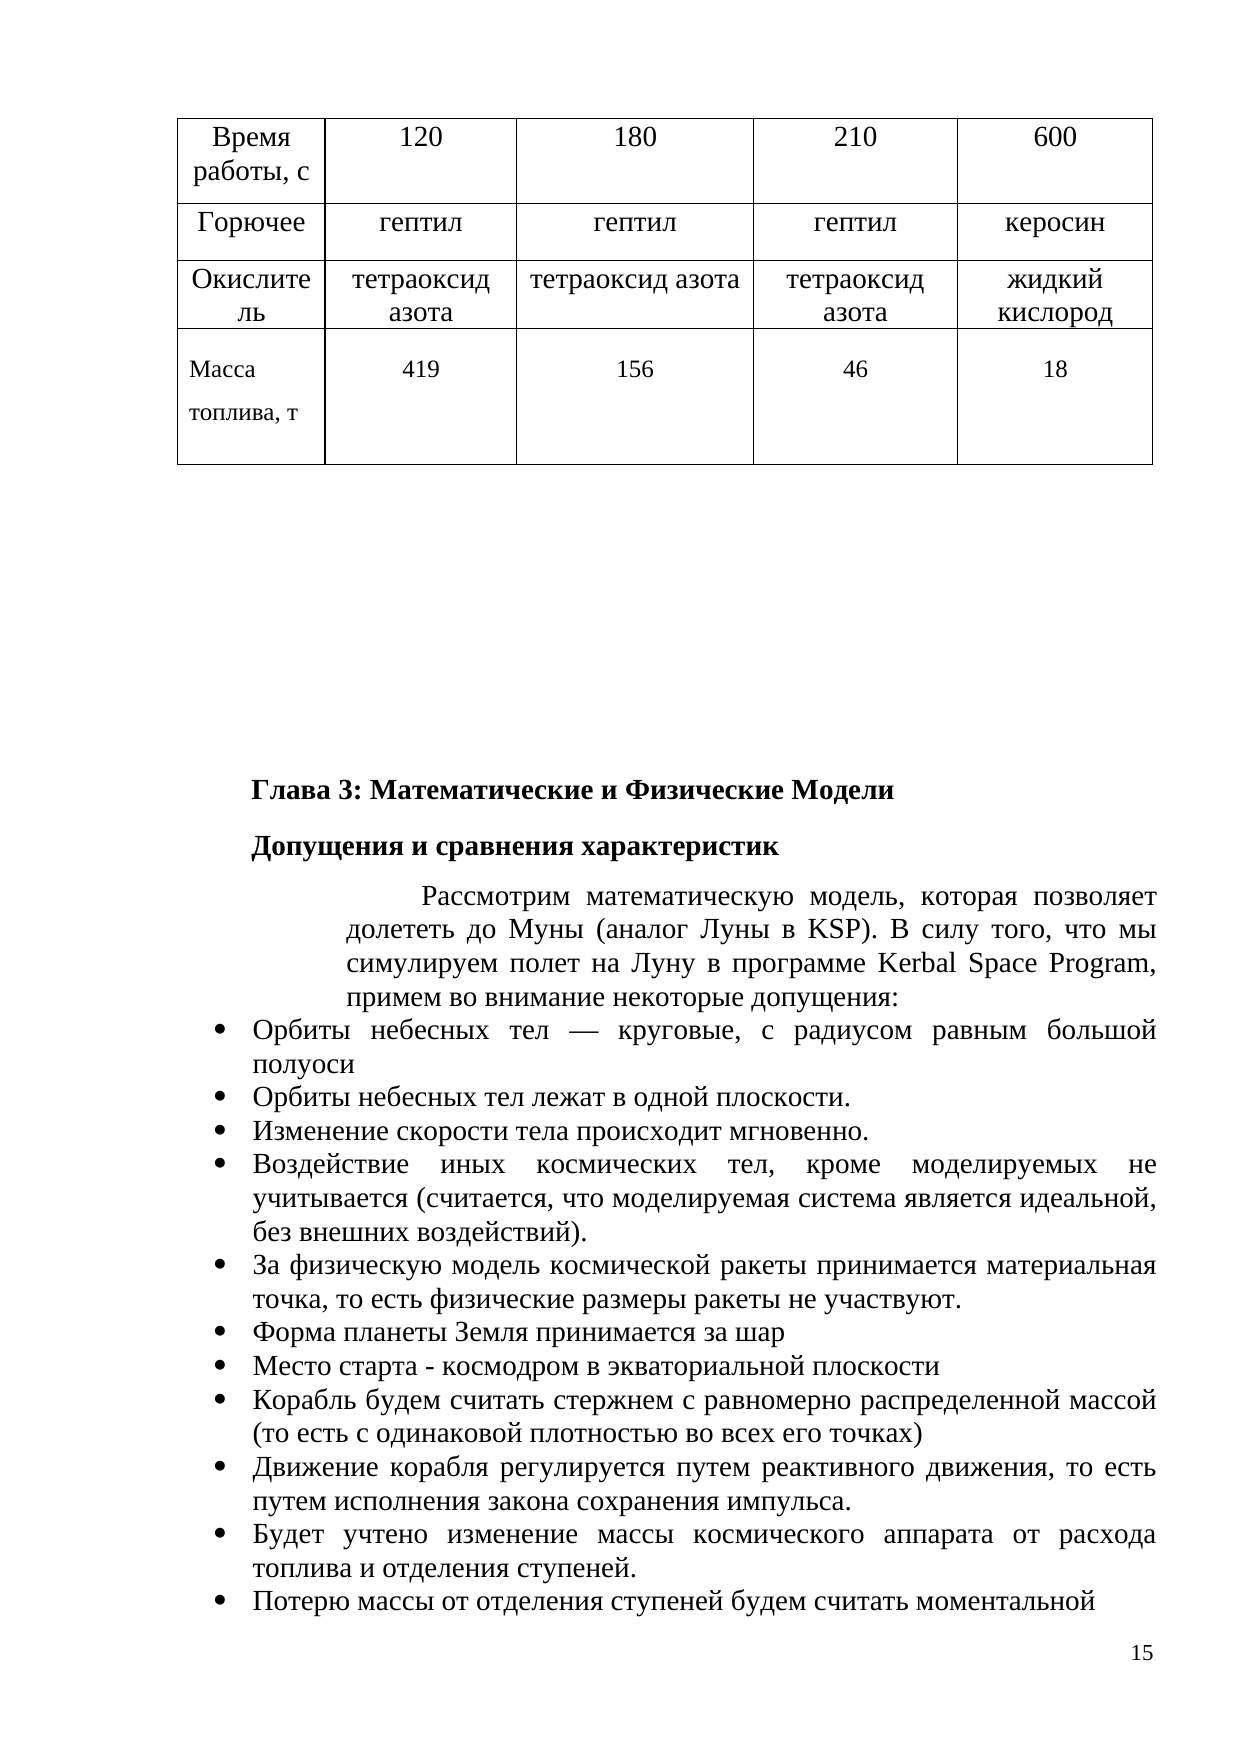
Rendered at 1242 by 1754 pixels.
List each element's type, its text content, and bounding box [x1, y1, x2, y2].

table_cell 210 [754, 119, 957, 203]
table_cell 156 [517, 329, 753, 464]
list Форма планеты Земля принимается за шар [215, 1314, 1157, 1348]
table_cell тетраоксид азота [517, 261, 753, 328]
list Орбиты небесных тел — круговые, с радиусом равным большой полуоси [215, 1012, 1157, 1079]
table_cell 18 [958, 329, 1152, 464]
table_cell гептил [326, 204, 516, 260]
subtitle Допущения и сравнения характеристик [177, 828, 1017, 861]
table_cell тетраоксид азота [326, 261, 516, 328]
table_cell Масса топлива, т [178, 329, 324, 464]
list Изменение скорости тела происходит мгновенно. [215, 1113, 1157, 1147]
list За физическую модель космической ракеты принимается материальная точка, то есть физические размеры ракеты не участвуют. [215, 1247, 1157, 1314]
subtitle Глава 3: Математические и Физические Модели [177, 772, 1017, 805]
table_cell тетраоксид азота [754, 261, 957, 328]
table_cell 120 [326, 119, 516, 203]
table_cell Горючее [178, 204, 324, 260]
table_cell керосин [958, 204, 1152, 260]
list Корабль будем считать стержнем с равномерно распределенной массой (то есть с одинаковой плотностью во всех его точках) [215, 1382, 1157, 1449]
list Движение корабля регулируется путем реактивного движения, то есть путем исполнения закона сохранения импульса. [215, 1449, 1157, 1516]
table_cell Время работы, с [178, 119, 324, 203]
text Рассмотрим математическую модель, которая позволяет долететь до Муны (аналог Луны в KSP). В силу того, что мы симулируем полет на Луну в программе Kerbal Space Program, примем во внимание некоторые допущения: [346, 878, 1157, 1012]
list Будет учтено изменение массы космического аппарата от расхода топлива и отделения ступеней. [215, 1516, 1157, 1583]
table_cell гептил [754, 204, 957, 260]
table_cell гептил [517, 204, 753, 260]
table_cell 600 [958, 119, 1152, 203]
list Орбиты небесных тел лежат в одной плоскости. [215, 1079, 1157, 1113]
table_cell жидкий кислород [958, 261, 1152, 328]
list Воздействие иных космических тел, кроме моделируемых не учитывается (считается, что моделируемая система является идеальной, без внешних воздействий). [215, 1147, 1157, 1247]
list Место старта - космодром в экваториальной плоскости [215, 1348, 1157, 1382]
list Потерю массы от отделения ступеней будем считать моментальной [215, 1583, 1157, 1617]
table_cell 180 [517, 119, 753, 203]
table_cell 46 [754, 329, 957, 464]
table_cell 419 [326, 329, 516, 464]
table_cell Окислитель [178, 261, 324, 328]
